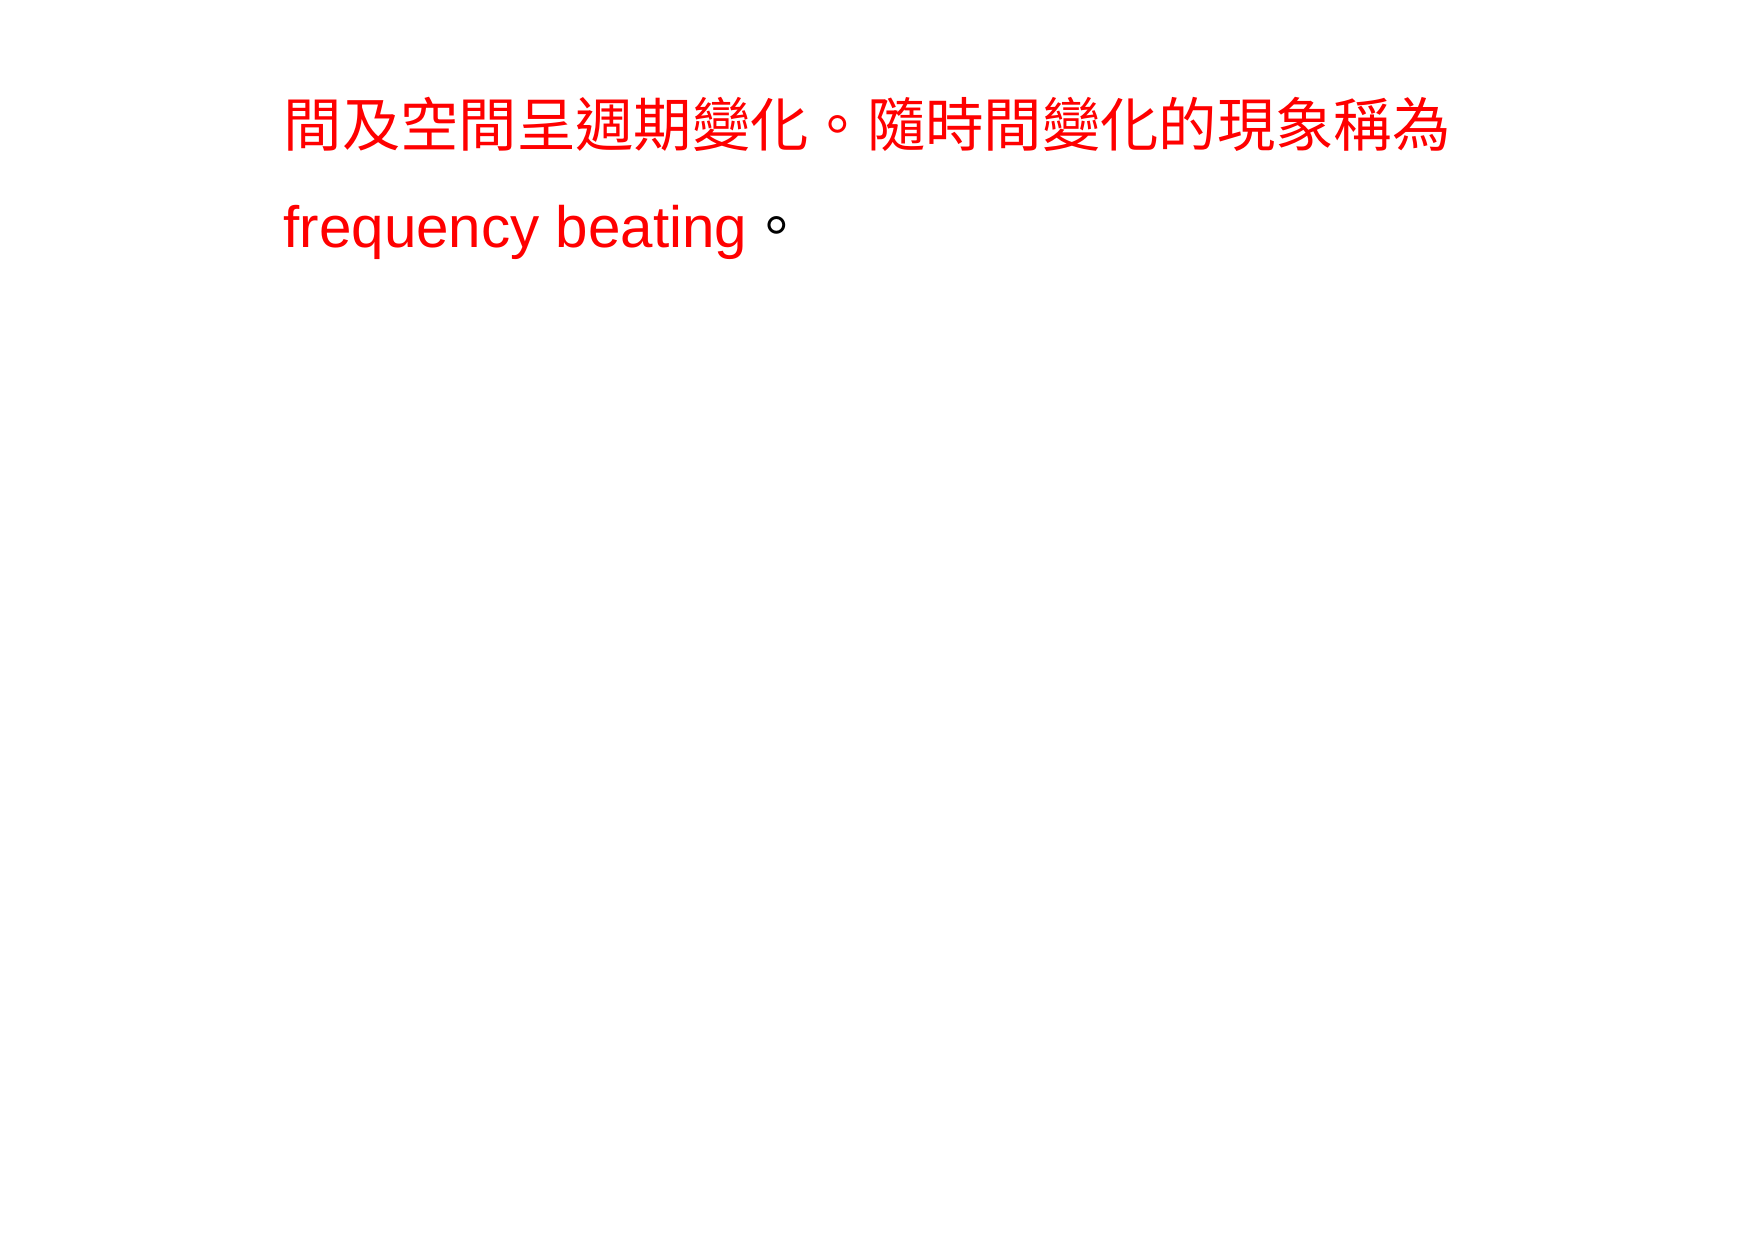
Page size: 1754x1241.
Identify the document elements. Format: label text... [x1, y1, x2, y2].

text 間及空間呈週期變化。隨時間變化的現象稱為 [283, 67, 1614, 167]
text frequency beating。 [283, 167, 1614, 267]
